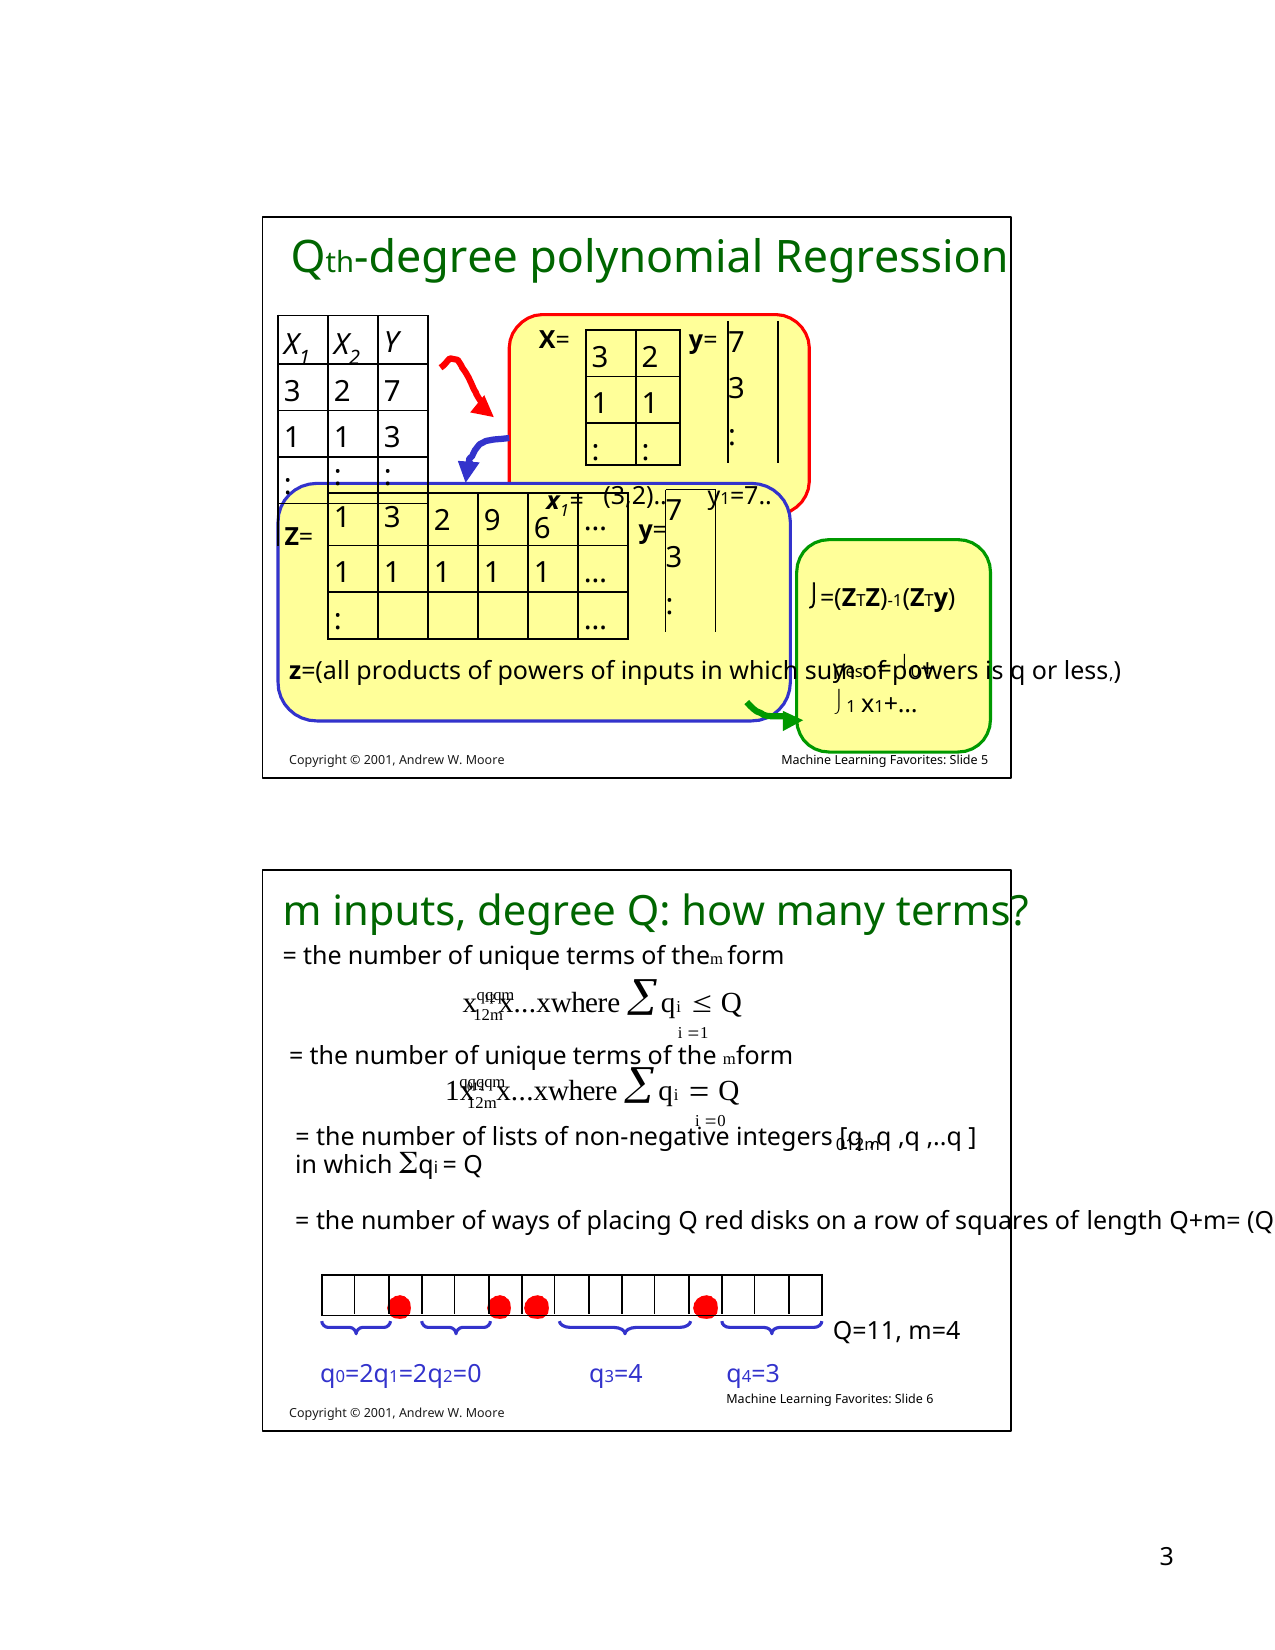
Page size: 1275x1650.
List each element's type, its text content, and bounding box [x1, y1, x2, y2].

table_header X1 [279, 316, 327, 363]
table_header [723, 1276, 754, 1314]
table_header [429, 315, 628, 492]
table_cell 2 [429, 494, 477, 544]
table_cell [329, 494, 377, 503]
table_cell … [579, 546, 627, 591]
table_cell 1 [329, 504, 377, 544]
table_cell : [279, 458, 327, 503]
table_header [523, 1276, 554, 1314]
table_cell 1 [479, 546, 527, 591]
table_cell : [329, 593, 377, 638]
table_cell 3 [279, 365, 327, 409]
table_cell 7 [379, 365, 427, 409]
table_header [790, 1276, 821, 1314]
table_header X2 [329, 316, 377, 363]
table_cell [479, 593, 527, 638]
table_cell : [379, 458, 427, 492]
table_cell 9 [479, 494, 527, 544]
table_header [690, 1276, 721, 1314]
table_cell … [579, 593, 627, 638]
table_header [755, 1276, 788, 1314]
table_cell 1 [429, 546, 477, 591]
table_cell Z= [278, 504, 327, 638]
table_cell 1 [529, 546, 577, 591]
table_header [555, 1276, 588, 1314]
table_cell 1 [279, 411, 327, 456]
table_cell 3 [379, 504, 427, 544]
table_header Y [379, 316, 427, 363]
table_header [490, 1276, 521, 1314]
table_cell : [329, 458, 377, 492]
table_cell … [579, 494, 627, 544]
table_header [390, 1276, 421, 1314]
table_cell 1 [329, 411, 377, 456]
table_cell 2 [329, 365, 377, 409]
table_cell x1= 6 [529, 494, 577, 544]
table_cell [379, 593, 427, 638]
table_cell [429, 593, 477, 638]
table_header [455, 1276, 488, 1314]
table_header [355, 1276, 388, 1314]
table_header [655, 1276, 688, 1314]
table_cell 1 [329, 546, 377, 591]
table_header [423, 1276, 454, 1314]
table_cell [379, 494, 427, 503]
table_cell 1 [379, 546, 427, 591]
table_header [623, 1276, 654, 1314]
table_header [590, 1276, 621, 1314]
table_cell [529, 593, 577, 638]
table_header [323, 1276, 354, 1314]
table_cell 3 [379, 411, 427, 456]
